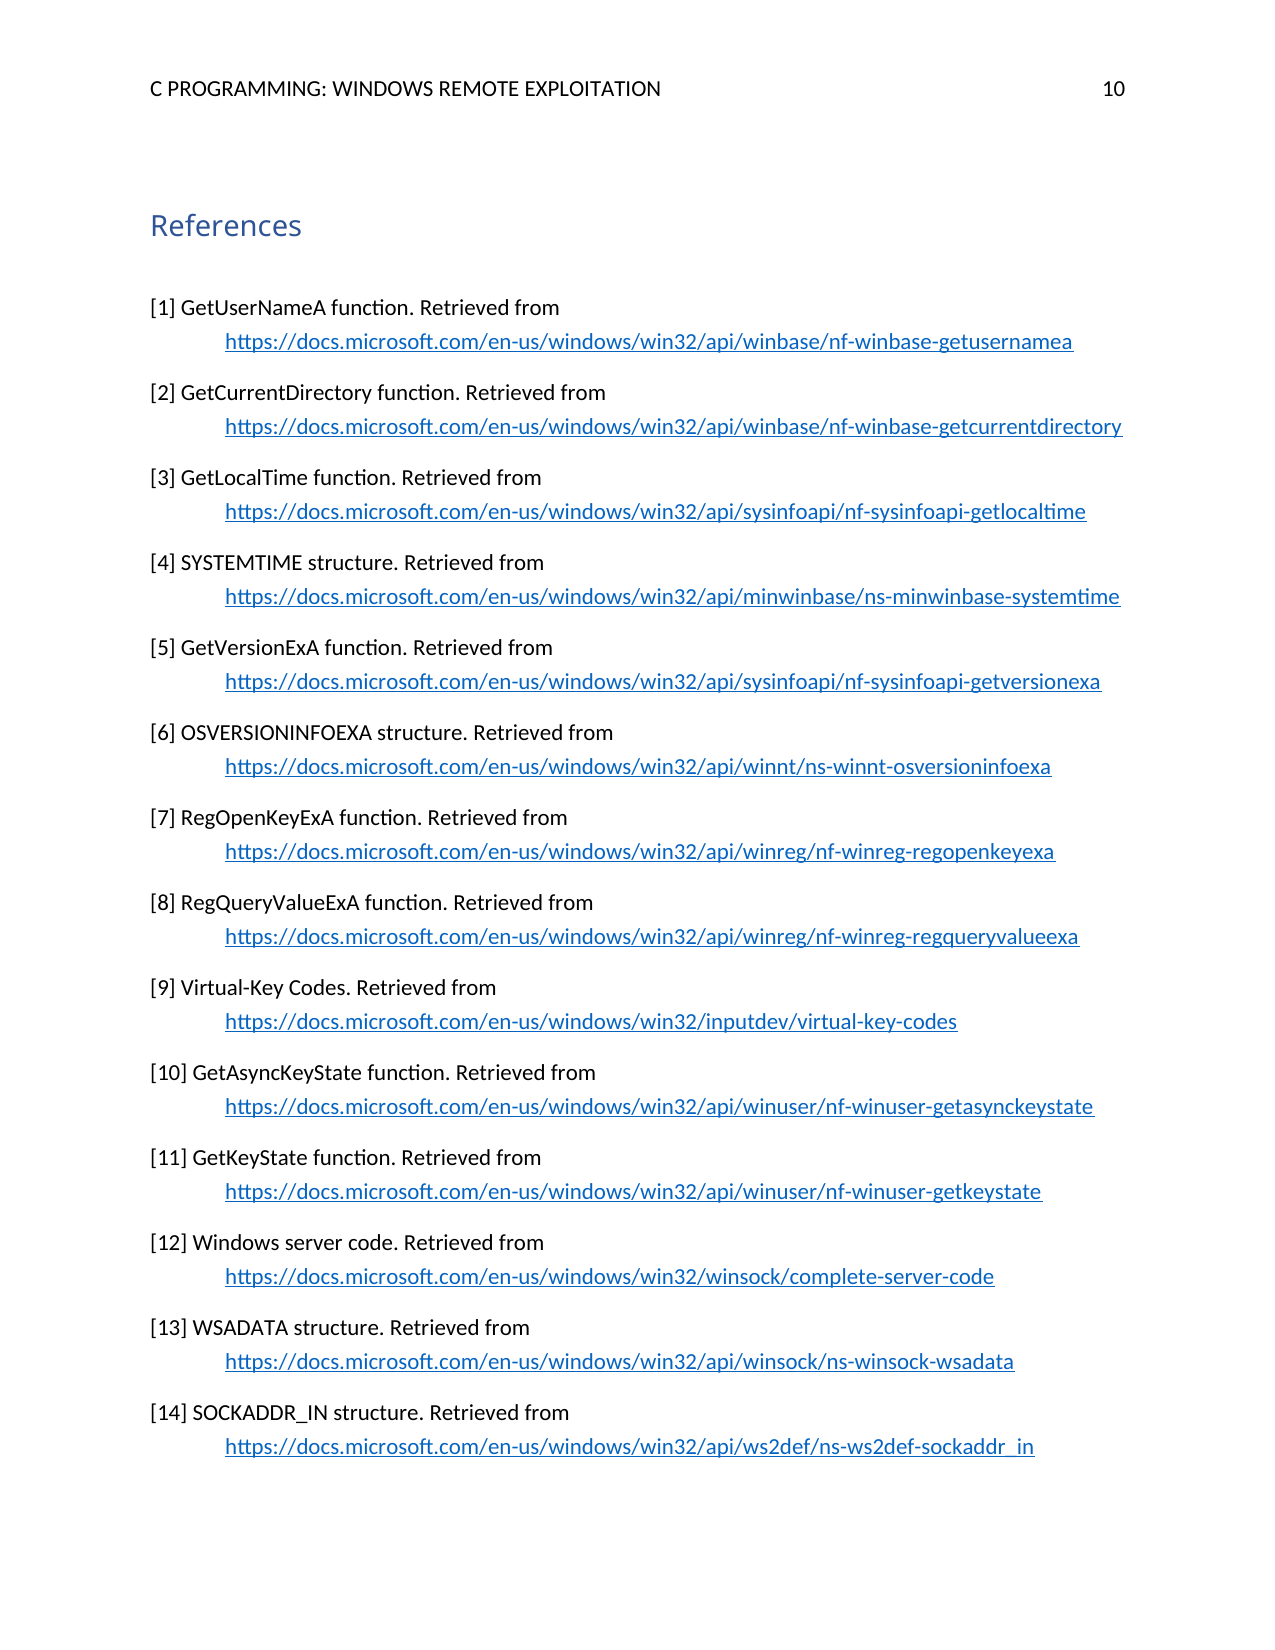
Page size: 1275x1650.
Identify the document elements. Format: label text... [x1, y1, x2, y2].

text [7] RegOpenKeyExA function. Retrieved from https://docs.microsoft.com/en-us/windows/win32/api/winreg/nf-winreg-regopenkeyexa [150, 803, 1125, 865]
text [8] RegQueryValueExA function. Retrieved from https://docs.microsoft.com/en-us/windows/win32/api/winreg/nf-winreg-regqueryvalueexa [150, 888, 1125, 950]
text [4] SYSTEMTIME structure. Retrieved from https://docs.microsoft.com/en-us/windows/win32/api/minwinbase/ns-minwinbase-systemtime [150, 548, 1125, 610]
text [13] WSADATA structure. Retrieved from https://docs.microsoft.com/en-us/windows/win32/api/winsock/ns-winsock-wsadata [150, 1313, 1125, 1375]
text [2] GetCurrentDirectory function. Retrieved from https://docs.microsoft.com/en-us/windows/win32/api/winbase/nf-winbase-getcurrentdirectory [150, 378, 1125, 440]
text [5] GetVersionExA function. Retrieved from https://docs.microsoft.com/en-us/windows/win32/api/sysinfoapi/nf-sysinfoapi-getversionexa [150, 633, 1125, 695]
text [9] Virtual-Key Codes. Retrieved from https://docs.microsoft.com/en-us/windows/win32/inputdev/virtual-key-codes [150, 973, 1125, 1035]
text [10] GetAsyncKeyState function. Retrieved from https://docs.microsoft.com/en-us/windows/win32/api/winuser/nf-winuser-getasynckeystate [150, 1058, 1125, 1120]
text [1] GetUserNameA function. Retrieved from https://docs.microsoft.com/en-us/windows/win32/api/winbase/nf-winbase-getusernamea [150, 293, 1125, 355]
text [14] SOCKADDR_IN structure. Retrieved from https://docs.microsoft.com/en-us/windows/win32/api/ws2def/ns-ws2def-sockaddr_in [150, 1398, 1125, 1460]
text [3] GetLocalTime function. Retrieved from https://docs.microsoft.com/en-us/windows/win32/api/sysinfoapi/nf-sysinfoapi-getlocaltime [150, 463, 1125, 525]
text [6] OSVERSIONINFOEXA structure. Retrieved from https://docs.microsoft.com/en-us/windows/win32/api/winnt/ns-winnt-osversioninfoexa [150, 718, 1125, 780]
subtitle References [150, 205, 1125, 245]
text [12] Windows server code. Retrieved from https://docs.microsoft.com/en-us/windows/win32/winsock/complete-server-code [150, 1228, 1125, 1290]
text [11] GetKeyState function. Retrieved from https://docs.microsoft.com/en-us/windows/win32/api/winuser/nf-winuser-getkeystate [150, 1143, 1125, 1205]
